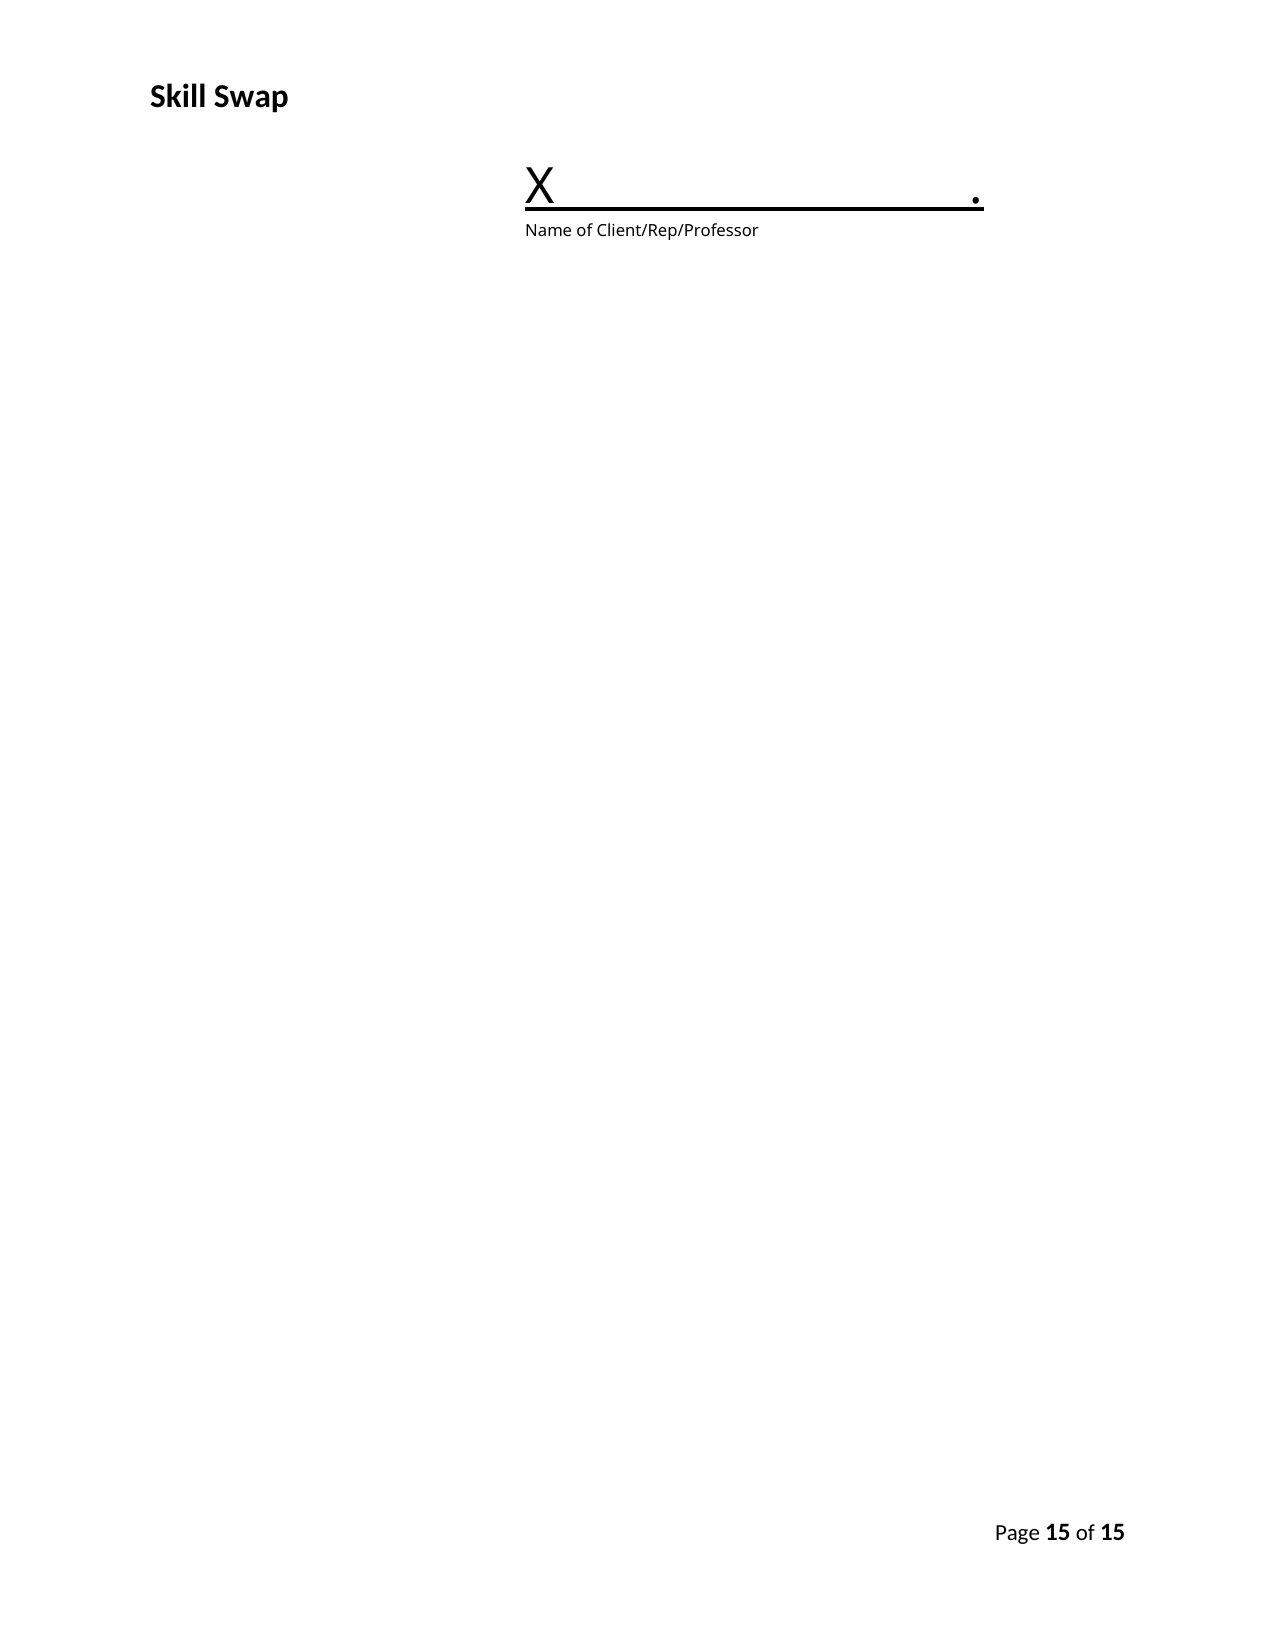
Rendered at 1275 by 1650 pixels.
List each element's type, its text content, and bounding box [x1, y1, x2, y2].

text Name of Client/Rep/Professor [450, 218, 1125, 241]
text X . [450, 150, 1125, 218]
